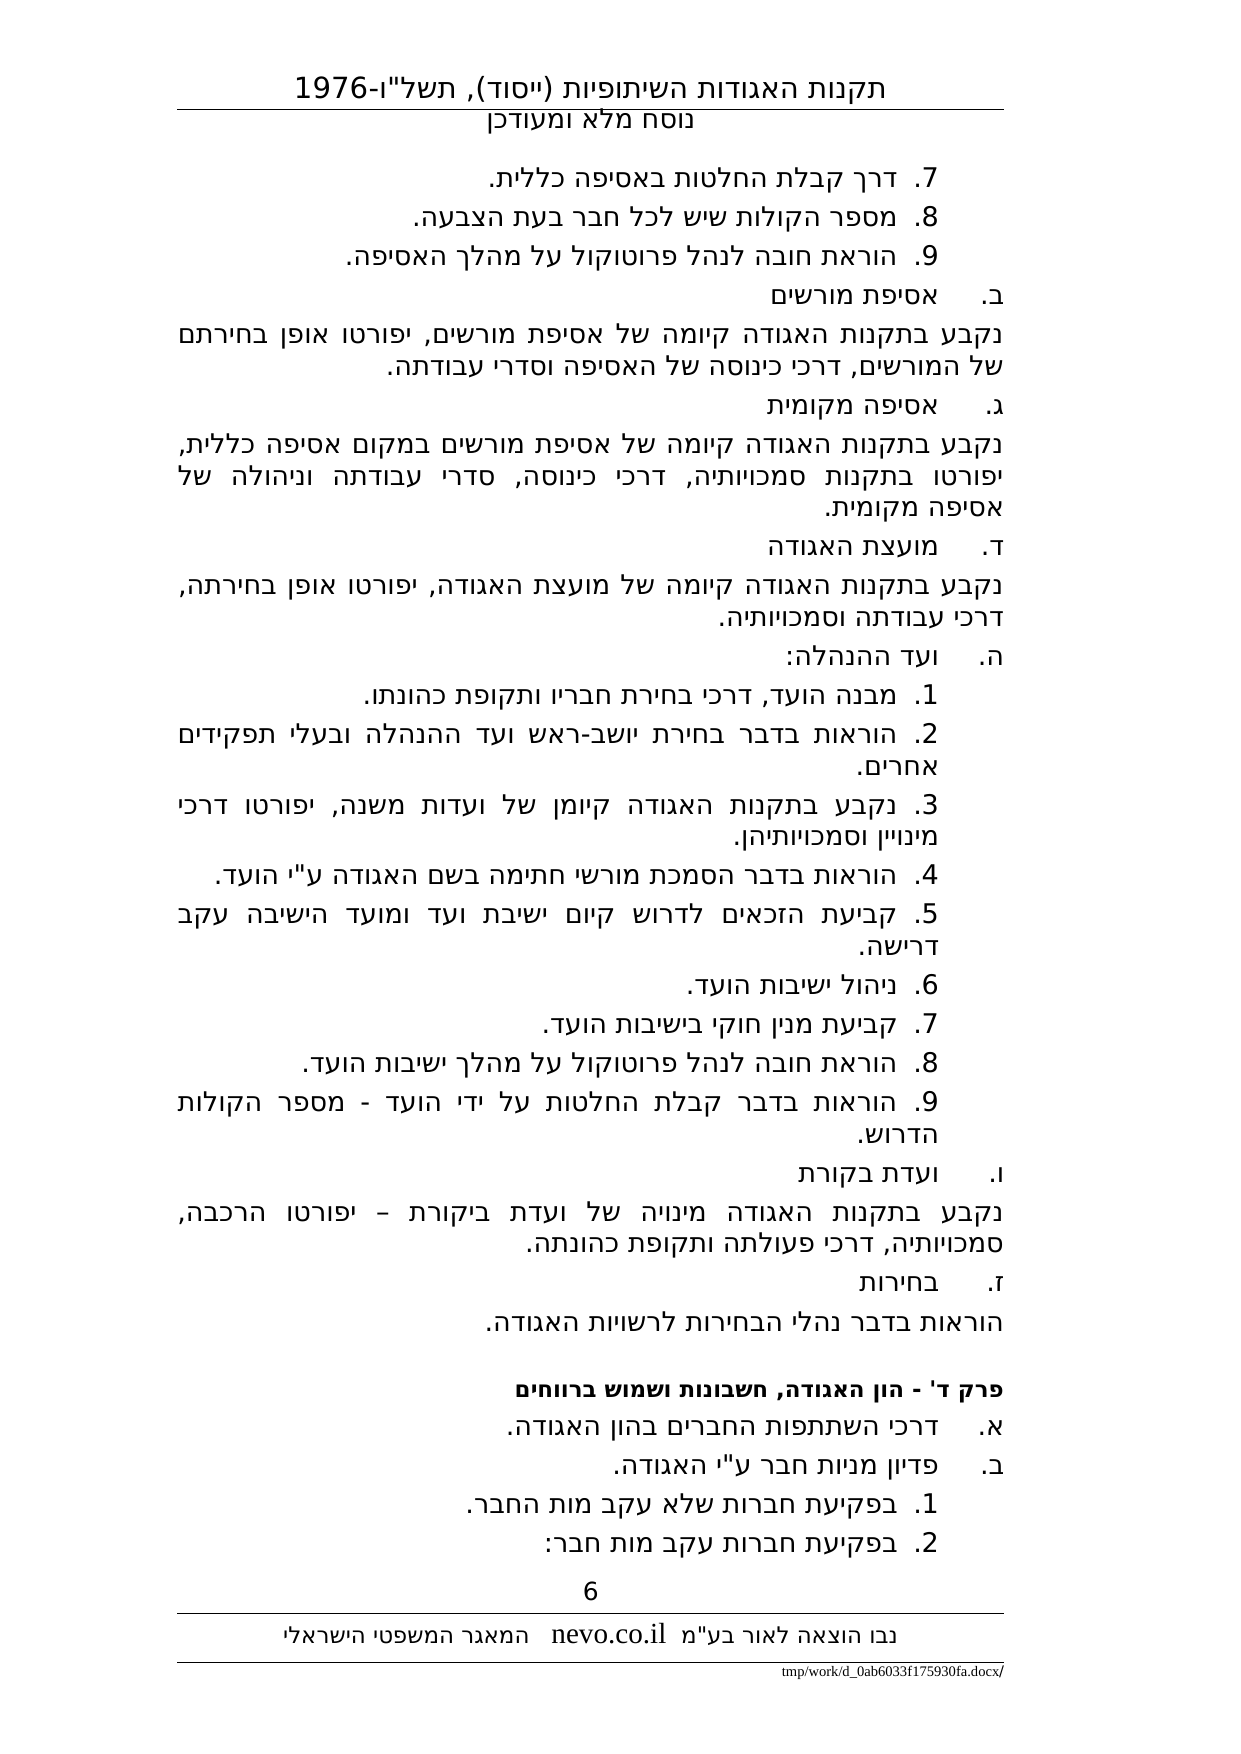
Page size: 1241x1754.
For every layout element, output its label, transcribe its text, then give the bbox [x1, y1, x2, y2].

text 1. בפקיעת חברות שלא עקב מות החבר. [177, 1489, 939, 1520]
text ו. ועדת בקורת [177, 1157, 1004, 1189]
text 2. בפקיעת חברות עקב מות חבר: [177, 1528, 939, 1559]
text 3. נקבע בתקנות האגודה קיומן של ועדות משנה, יפורטו דרכי מינויין וסמכויותיהן. [177, 789, 939, 852]
text 4. הוראות בדבר הסמכת מורשי חתימה בשם האגודה ע"י הועד. [177, 859, 939, 891]
text ב. פדיון מניות חבר ע"י האגודה. [177, 1450, 1004, 1481]
text 9. הוראת חובה לנהל פרוטוקול על מהלך האסיפה. [177, 241, 939, 272]
text פרק ד' - הון האגודה, חשבונות ושמוש ברווחים [177, 1376, 1004, 1403]
text 2. הוראות בדבר בחירת יושב-ראש ועד ההנהלה ובעלי תפקידים אחרים. [177, 718, 939, 781]
text 8. מספר הקולות שיש לכל חבר בעת הצבעה. [177, 201, 939, 233]
text ד. מועצת האגודה [177, 531, 1004, 562]
text א. דרכי השתתפות החברים בהון האגודה. [177, 1411, 1004, 1442]
text 9. הוראות בדבר קבלת החלטות על ידי הועד - מספר הקולות הדרוש. [177, 1086, 939, 1149]
text נקבע בתקנות האגודה קיומה של מועצת האגודה, יפורטו אופן בחירתה, דרכי עבודתה וסמכויותיה. [177, 569, 1004, 633]
text 6. ניהול ישיבות הועד. [177, 969, 939, 1001]
text 8. הוראת חובה לנהל פרוטוקול על מהלך ישיבות הועד. [177, 1047, 939, 1079]
text 1. מבנה הועד, דרכי בחירת חבריו ותקופת כהונתו. [177, 679, 939, 711]
text ג. אסיפה מקומית [177, 389, 1004, 421]
text נקבע בתקנות האגודה קיומה של אסיפת מורשים במקום אסיפה כללית, יפורטו בתקנות סמכויותיה, דרכי כינוסה, סדרי עבודתה וניהולה של אסיפה מקומית. [177, 428, 1004, 523]
text ז. בחירות [177, 1267, 1004, 1298]
text ב. אסיפת מורשים [177, 279, 1004, 311]
text נקבע בתקנות האגודה קיומה של אסיפת מורשים, יפורטו אופן בחירתם של המורשים, דרכי כינוסה של האסיפה וסדרי עבודתה. [177, 319, 1004, 382]
text נקבע בתקנות האגודה מינויה של ועדת ביקורת – יפורטו הרכבה, סמכויותיה, דרכי פעולתה ותקופת כהונתה. [177, 1196, 1004, 1259]
text הוראות בדבר נהלי הבחירות לרשויות האגודה. [177, 1306, 1004, 1337]
text 7. דרך קבלת החלטות באסיפה כללית. [177, 162, 939, 194]
text 5. קביעת הזכאים לדרוש קיום ישיבת ועד ומועד הישיבה עקב דרישה. [177, 899, 939, 962]
text 7. קביעת מנין חוקי בישיבות הועד. [177, 1008, 939, 1040]
text ה. ועד ההנהלה: [177, 640, 1004, 672]
